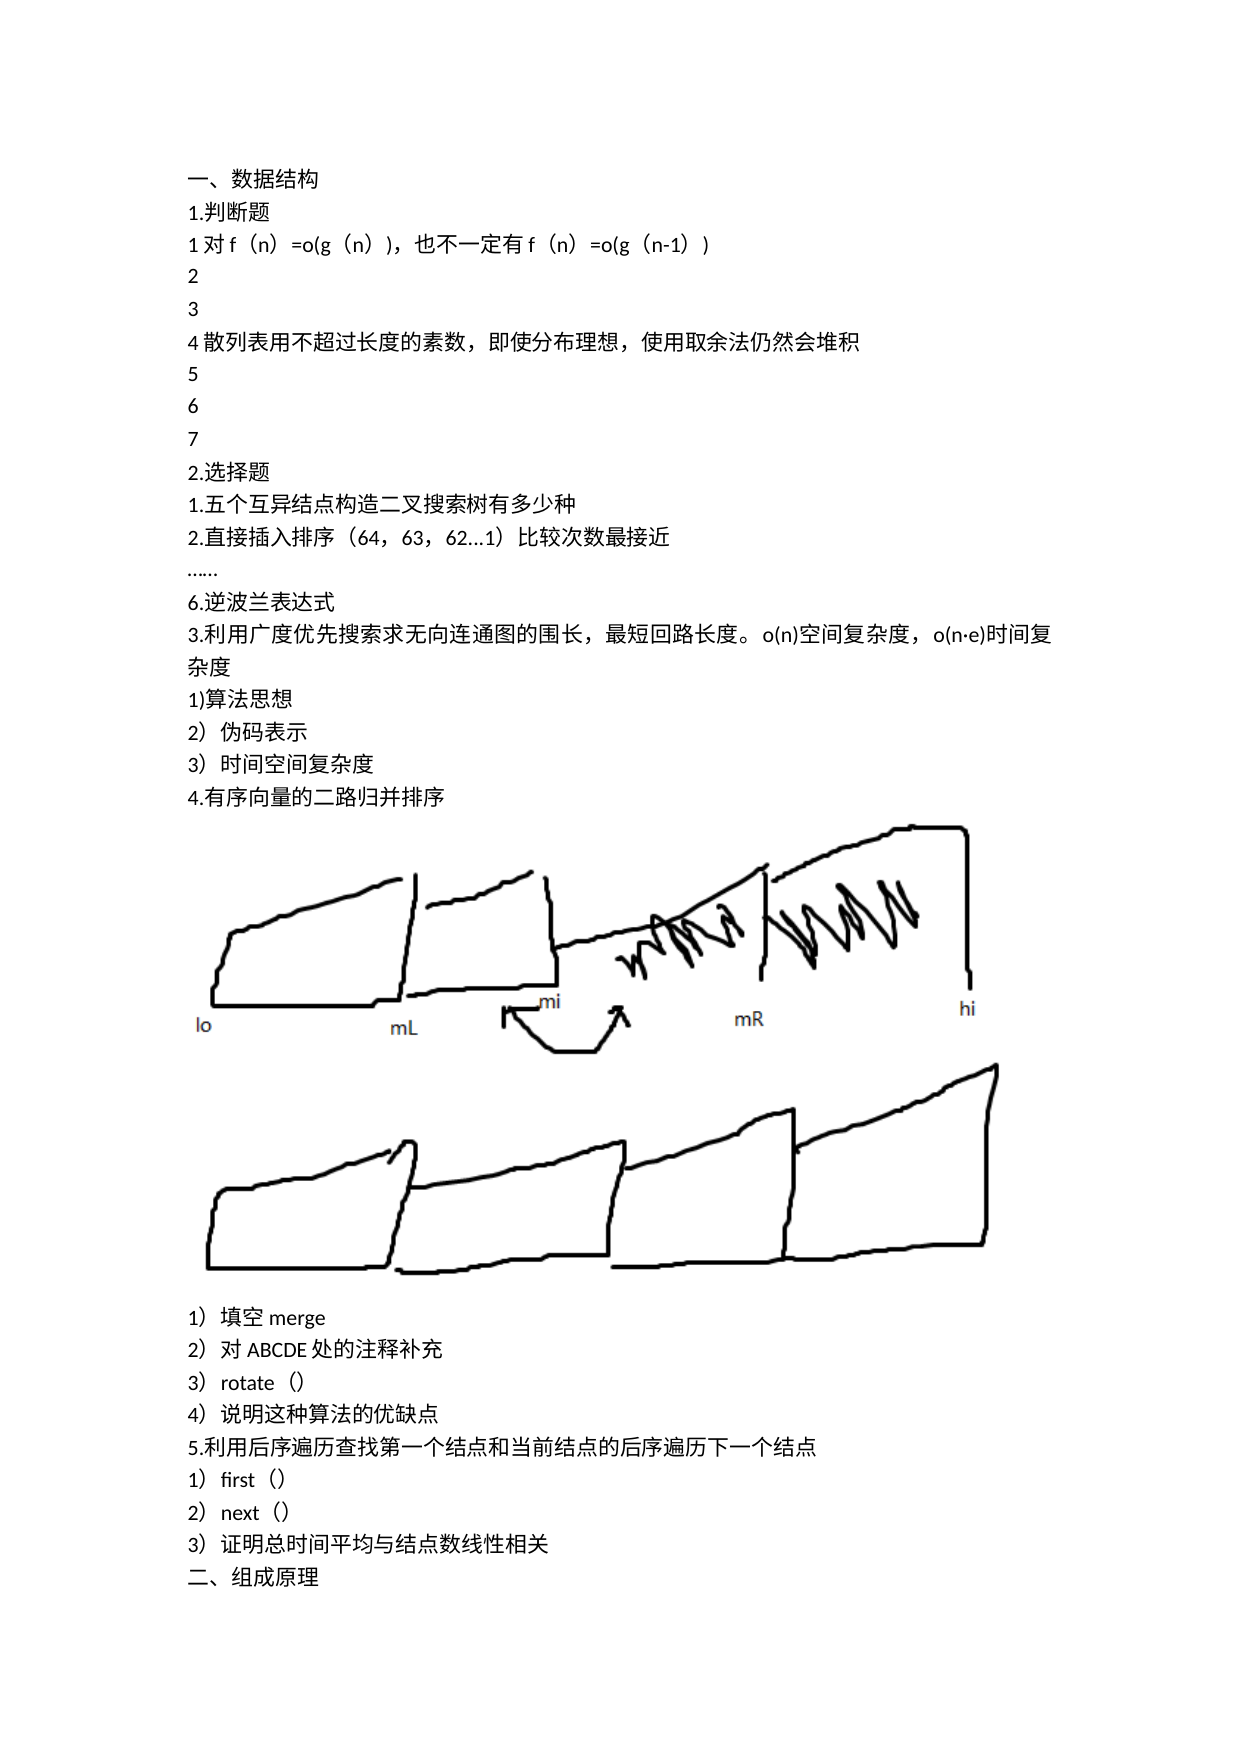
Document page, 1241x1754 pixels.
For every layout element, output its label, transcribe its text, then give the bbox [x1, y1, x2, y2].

text 2）next（） [187, 1494, 1053, 1527]
text 1）first（） [187, 1462, 1053, 1494]
text 二、组成原理 [187, 1559, 1053, 1592]
text 2.直接插入排序（64，63，62...1）比较次数最接近 [187, 519, 1053, 552]
text 4）说明这种算法的优缺点 [187, 1397, 1053, 1429]
text 3）时间空间复杂度 [187, 747, 1053, 779]
text 4.有序向量的二路归并排序 [187, 779, 1053, 812]
text 2 [187, 259, 1053, 292]
text 3.利用广度优先搜索求无向连通图的围长，最短回路长度。o(n)空间复杂度，o(n·e)时间复杂度 [187, 617, 1053, 682]
text 2）伪码表示 [187, 714, 1053, 747]
text …… [187, 552, 1053, 584]
text 1)算法思想 [187, 682, 1053, 714]
text 1.判断题 [187, 194, 1053, 227]
text 3）证明总时间平均与结点数线性相关 [187, 1527, 1053, 1559]
picture [187, 812, 1052, 1293]
text 1对f（n）=o(g（n）)，也不一定有f（n）=o(g（n-1）) [187, 227, 1053, 259]
text 1.五个互异结点构造二叉搜索树有多少种 [187, 487, 1053, 519]
text 6 [187, 389, 1053, 422]
text 2）对ABCDE处的注释补充 [187, 1332, 1053, 1364]
text 5.利用后序遍历查找第一个结点和当前结点的后序遍历下一个结点 [187, 1429, 1053, 1462]
text 5 [187, 357, 1053, 389]
text 4 散列表用不超过长度的素数，即使分布理想，使用取余法仍然会堆积 [187, 324, 1053, 357]
text 一、数据结构 [187, 162, 1053, 194]
text 6.逆波兰表达式 [187, 584, 1053, 617]
text 7 [187, 422, 1053, 454]
text 1）填空merge [187, 1299, 1053, 1332]
text 2.选择题 [187, 454, 1053, 487]
text 3 [187, 292, 1053, 324]
text 3）rotate（） [187, 1364, 1053, 1397]
